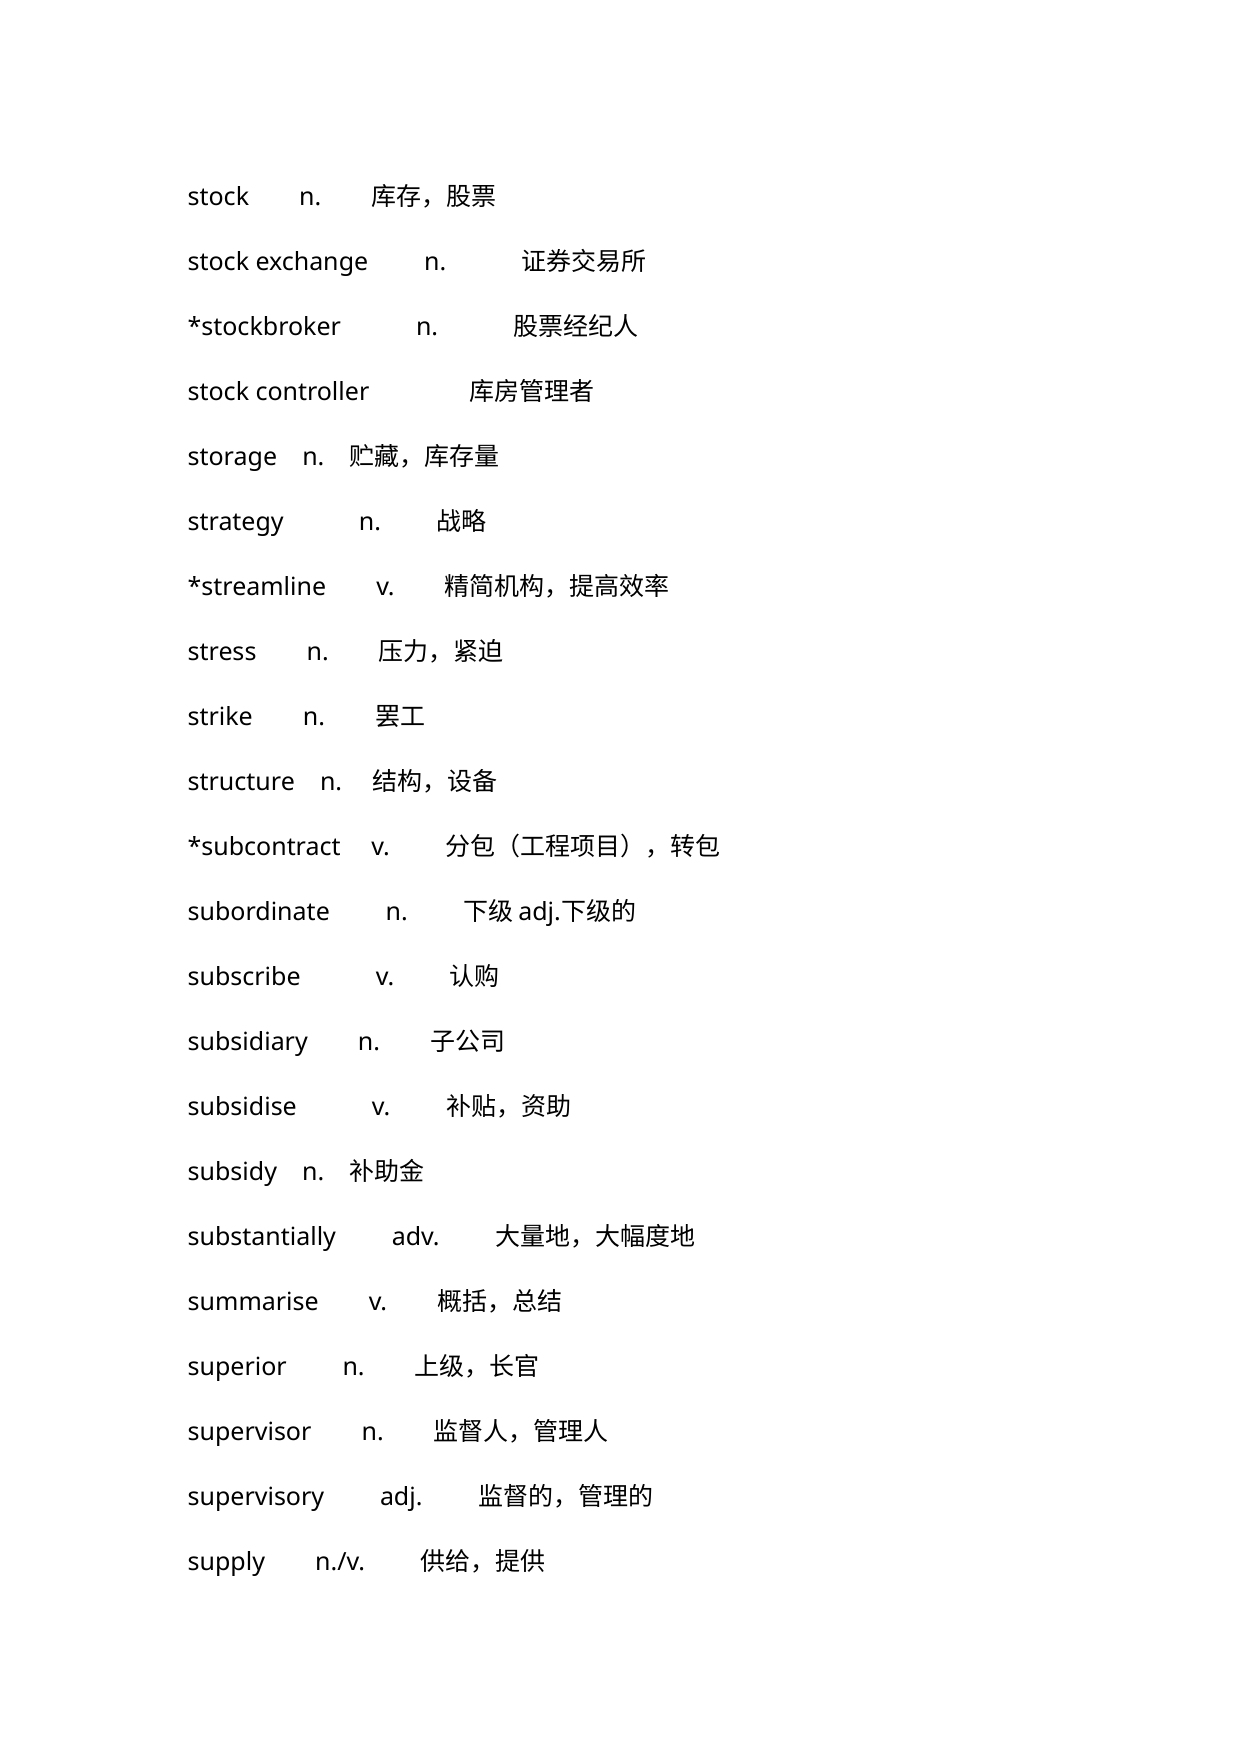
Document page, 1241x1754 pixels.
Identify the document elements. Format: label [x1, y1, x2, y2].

text [187, 162, 1053, 1592]
